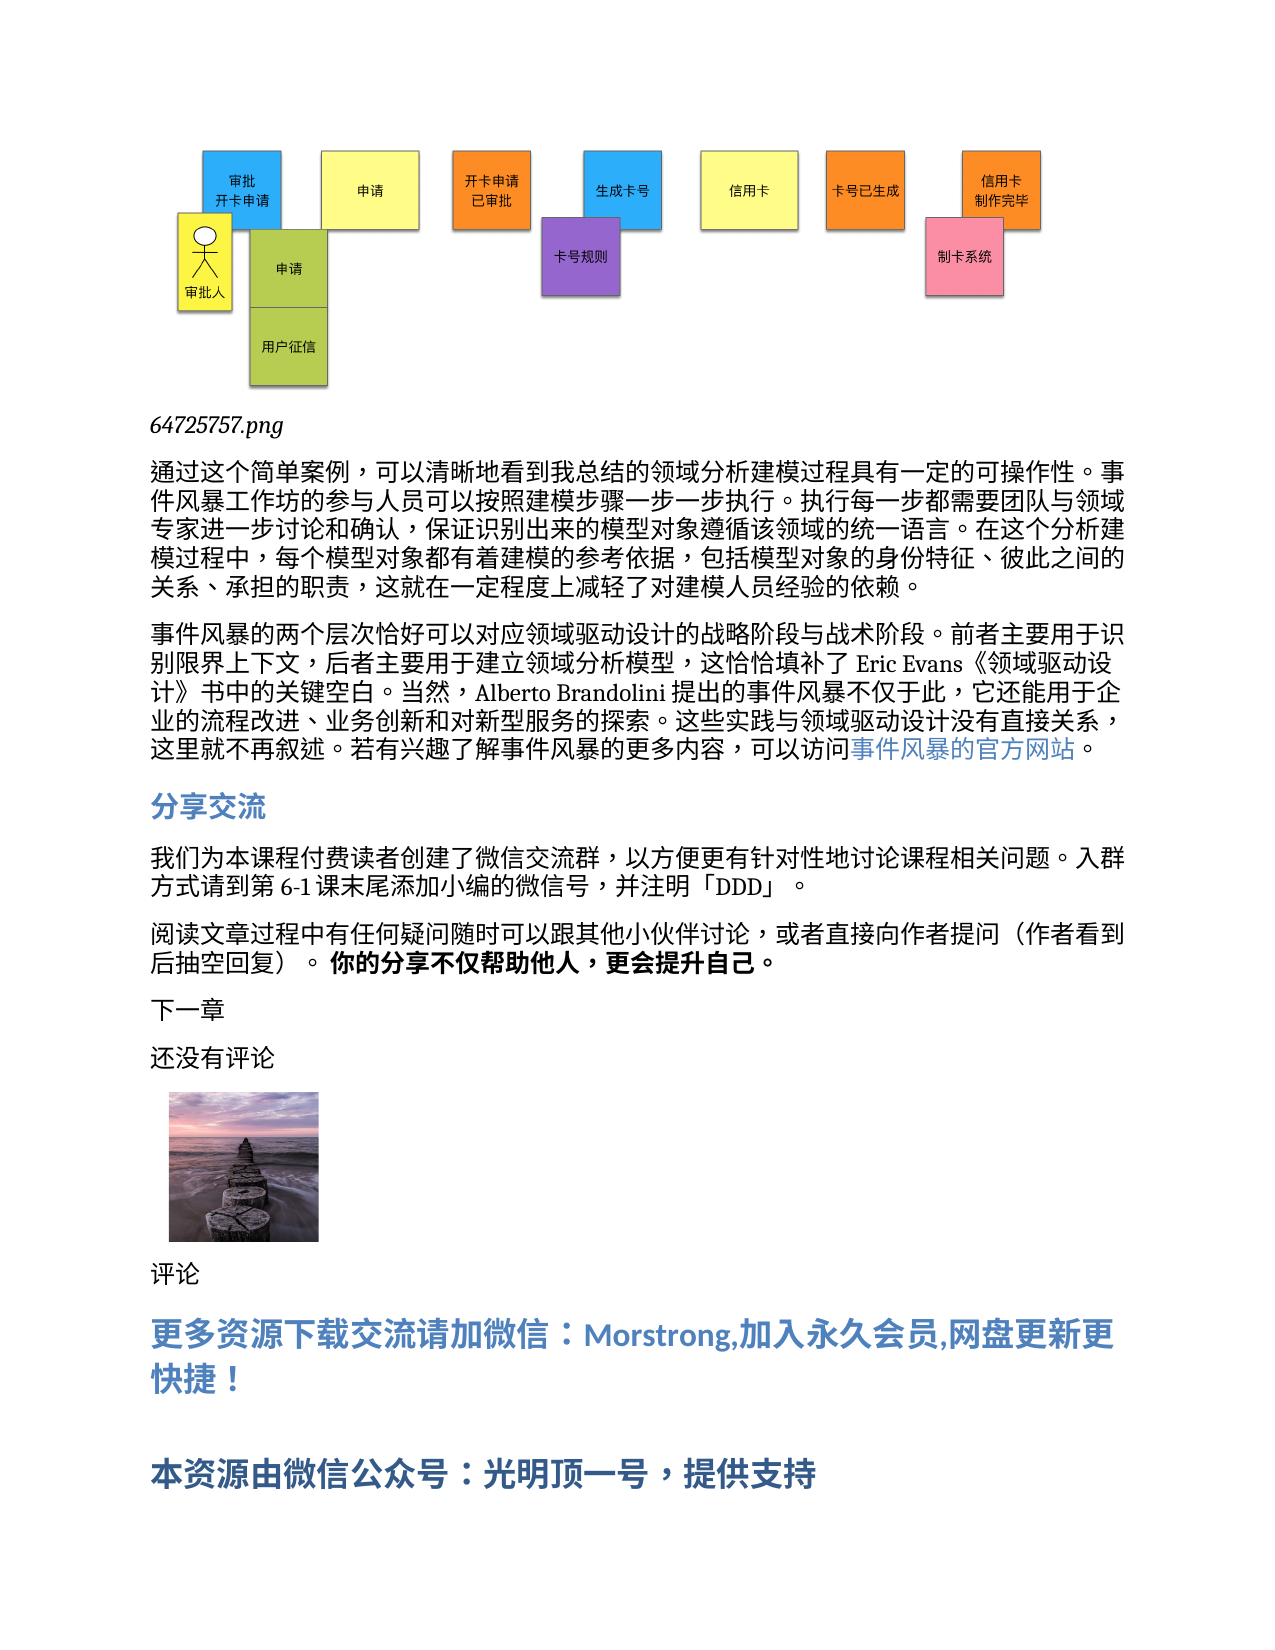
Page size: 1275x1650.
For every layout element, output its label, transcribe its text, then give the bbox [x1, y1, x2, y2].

text 阅读文章过程中有任何疑问随时可以跟其他小伙伴讨论，或者直接向作者提问（作者看到后抽空回复）。 你的分享不仅帮助他人，更会提升自己。 [150, 921, 1125, 978]
subtitle 分享交流 [150, 786, 1125, 826]
picture [168, 1092, 319, 1242]
text 我们为本课程付费读者创建了微信交流群，以方便更有针对性地讨论课程相关问题。入群方式请到第 6-1 课末尾添加小编的微信号，并注明「DDD」。 [150, 844, 1125, 902]
text 64725757.png [150, 411, 1125, 440]
text 还没有评论 [150, 1044, 1125, 1073]
subtitle 更多资源下载交流请加微信：Morstrong,加入永久会员,网盘更新更快捷！ [150, 1310, 1125, 1401]
text 下一章 [150, 997, 1125, 1026]
text 评论 [150, 1261, 1125, 1289]
text 通过这个简单案例，可以清晰地看到我总结的领域分析建模过程具有一定的可操作性。事件风暴工作坊的参与人员可以按照建模步骤一步一步执行。执行每一步都需要团队与领域专家进一步讨论和确认，保证识别出来的模型对象遵循该领域的统一语言。在这个分析建模过程中，每个模型对象都有着建模的参考依据，包括模型对象的身份特征、彼此之间的关系、承担的职责，这就在一定程度上减轻了对建模人员经验的依赖。 [150, 459, 1125, 603]
picture [168, 150, 1044, 391]
text 事件风暴的两个层次恰好可以对应领域驱动设计的战略阶段与战术阶段。前者主要用于识别限界上下文，后者主要用于建立领域分析模型，这恰恰填补了 Eric Evans《领域驱动设计》书中的关键空白。当然，Alberto Brandolini 提出的事件风暴不仅于此，它还能用于企业的流程改进、业务创新和对新型服务的探索。这些实践与领域驱动设计没有直接关系，这里就不再叙述。若有兴趣了解事件风暴的更多内容，可以访问事件风暴的官方网站。 [150, 621, 1125, 765]
subtitle 本资源由微信公众号：光明顶一号，提供支持 [150, 1451, 1125, 1497]
